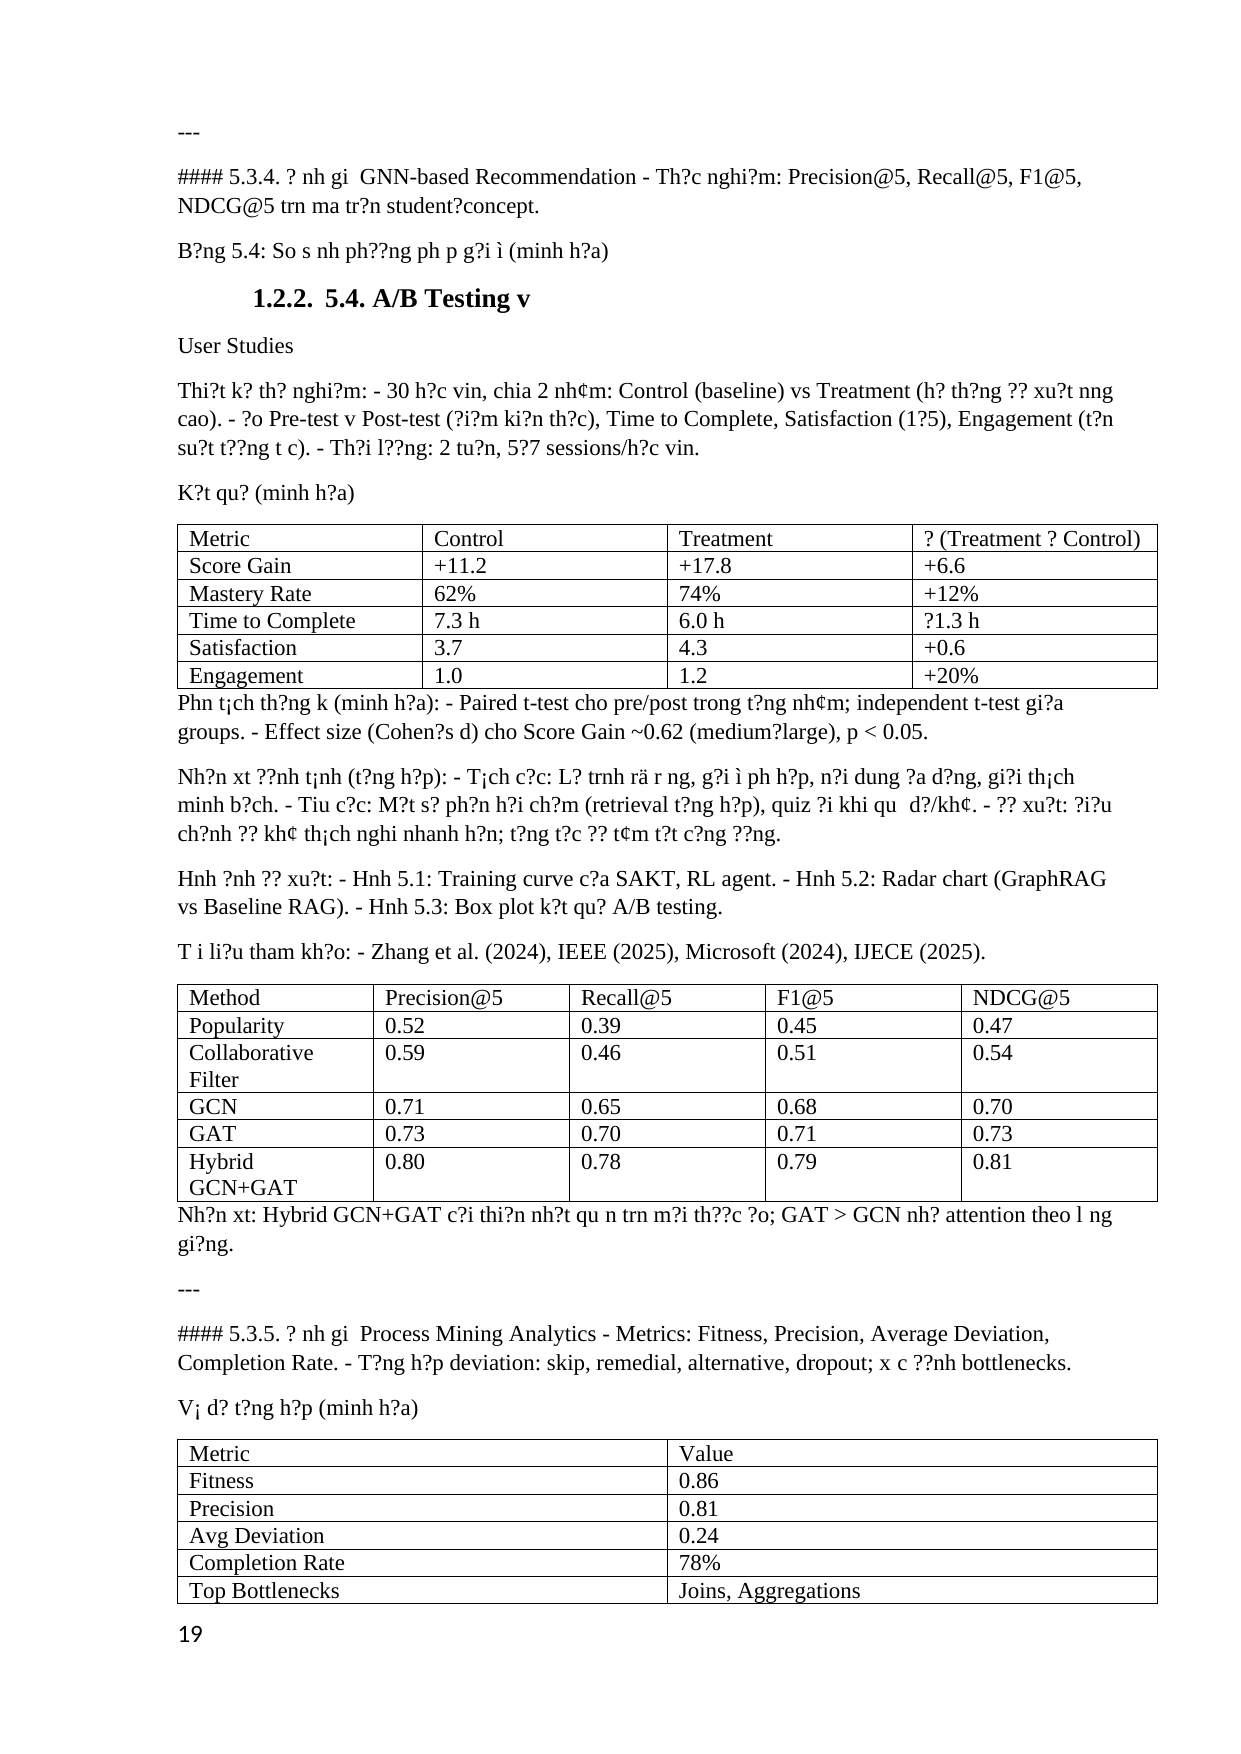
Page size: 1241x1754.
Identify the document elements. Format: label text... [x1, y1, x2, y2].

text V¡ d? t?ng h?p (minh h?a) [177, 1394, 1122, 1420]
text #### 5.3.5. ? nh gi Process Mining Analytics - Metrics: Fitness, Precision, Average Deviation, Completion Rate. - T?ng h?p deviation: skip, remedial, alternative, dropout; x c ??nh bottlenecks. [177, 1320, 1122, 1375]
table_header Treatment [668, 525, 912, 551]
table_cell GAT [178, 1120, 373, 1147]
table_cell Joins, Aggregations [668, 1577, 1157, 1603]
table_cell 0.59 [374, 1039, 569, 1092]
text --- [177, 1275, 1122, 1301]
table_cell Completion Rate [178, 1550, 667, 1576]
table_cell 3.7 [423, 635, 667, 661]
table_cell 62% [423, 580, 667, 606]
table_cell 0.81 [962, 1148, 1157, 1201]
table_cell Collaborative Filter [178, 1039, 373, 1092]
table_cell Score Gain [178, 552, 422, 579]
table_cell ?1.3 h [913, 607, 1157, 633]
table_cell +0.6 [913, 635, 1157, 661]
table_cell 0.24 [668, 1522, 1157, 1548]
table_cell 0.79 [766, 1148, 961, 1201]
text #### 5.3.4. ? nh gi GNN-based Recommendation - Th?c nghi?m: Precision@5, Recall@5, F1@5, NDCG@5 trn ma tr?n student?concept. [177, 163, 1122, 218]
table_cell 0.78 [570, 1148, 765, 1201]
table_header F1@5 [766, 985, 961, 1011]
text K?t qu? (minh h?a) [177, 479, 1122, 505]
table_cell 0.39 [570, 1012, 765, 1038]
text Nh?n xt: Hybrid GCN+GAT c?i thi?n nh?t qu n trn m?i th??c ?o; GAT > GCN nh? attention theo l ng gi?ng. [177, 1202, 1122, 1256]
table_cell 78% [668, 1550, 1157, 1576]
table_cell 0.47 [962, 1012, 1157, 1038]
table_header Value [668, 1440, 1157, 1466]
table_cell 0.73 [374, 1120, 569, 1147]
table_header Metric [178, 525, 422, 551]
text Nh?n xt ??nh t¡nh (t?ng h?p): - T¡ch c?c: L? trnh rä r ng, g?i ì ph h?p, n?i dung ?a d?ng, gi?i th¡ch minh b?ch. - Tiu c?c: M?t s? ph?n h?i ch?m (retrieval t?ng h?p), quiz ?i khi qu d?/kh¢. - ?? xu?t: ?i?u ch?nh ?? kh¢ th¡ch nghi nhanh h?n; t?ng t?c ?? t¢m t?t c?ng ??ng. [177, 763, 1122, 846]
table_cell Fitness [178, 1467, 667, 1494]
table_cell 0.81 [668, 1495, 1157, 1521]
table_cell 0.46 [570, 1039, 765, 1092]
table_cell 0.54 [962, 1039, 1157, 1092]
text B?ng 5.4: So s nh ph??ng ph p g?i ì (minh h?a) [177, 237, 1122, 263]
text Hnh ?nh ?? xu?t: - Hnh 5.1: Training curve c?a SAKT, RL agent. - Hnh 5.2: Radar chart (GraphRAG vs Baseline RAG). - Hnh 5.3: Box plot k?t qu? A/B testing. [177, 865, 1122, 919]
text User Studies [177, 332, 1122, 358]
text Thi?t k? th? nghi?m: - 30 h?c vin, chia 2 nh¢m: Control (baseline) vs Treatment (h? th?ng ?? xu?t nng cao). - ?o Pre-test v Post-test (?i?m ki?n th?c), Time to Complete, Satisfaction (1?5), Engagement (t?n su?t t??ng t c). - Th?i l??ng: 2 tu?n, 5?7 sessions/h?c vin. [177, 377, 1122, 460]
table_cell 0.70 [570, 1120, 765, 1147]
table_cell 0.70 [962, 1093, 1157, 1119]
table_cell 74% [668, 580, 912, 606]
table_header Recall@5 [570, 985, 765, 1011]
table_cell 4.3 [668, 635, 912, 661]
table_cell 0.65 [570, 1093, 765, 1119]
table_cell 0.52 [374, 1012, 569, 1038]
table_cell +6.6 [913, 552, 1157, 579]
table_cell 0.51 [766, 1039, 961, 1092]
table_cell Hybrid GCN+GAT [178, 1148, 373, 1201]
table_cell 0.73 [962, 1120, 1157, 1147]
table_cell 6.0 h [668, 607, 912, 633]
table_cell +17.8 [668, 552, 912, 579]
text --- [177, 118, 1122, 144]
table_cell Top Bottlenecks [178, 1577, 667, 1603]
table_header NDCG@5 [962, 985, 1157, 1011]
table_cell 1.2 [668, 662, 912, 688]
table_cell 0.71 [374, 1093, 569, 1119]
table_header Control [423, 525, 667, 551]
table_cell 0.68 [766, 1093, 961, 1119]
table_cell 0.86 [668, 1467, 1157, 1494]
table_cell Mastery Rate [178, 580, 422, 606]
table_cell Satisfaction [178, 635, 422, 661]
table_cell GCN [178, 1093, 373, 1119]
table_header Precision@5 [374, 985, 569, 1011]
subtitle 5.4. A/B Testing v [252, 282, 1122, 313]
table_cell 0.71 [766, 1120, 961, 1147]
table_header Metric [178, 1440, 667, 1466]
table_header Method [178, 985, 373, 1011]
table_cell Avg Deviation [178, 1522, 667, 1548]
table_cell +20% [913, 662, 1157, 688]
table_cell +11.2 [423, 552, 667, 579]
table_cell +12% [913, 580, 1157, 606]
table_cell Precision [178, 1495, 667, 1521]
table_cell Time to Complete [178, 607, 422, 633]
table_cell 0.45 [766, 1012, 961, 1038]
text Phn t¡ch th?ng k (minh h?a): - Paired t-test cho pre/post trong t?ng nh¢m; independent t-test gi?a groups. - Effect size (Cohen?s d) cho Score Gain ~0.62 (medium?large), p < 0.05. [177, 689, 1122, 744]
table_cell 1.0 [423, 662, 667, 688]
text T i li?u tham kh?o: - Zhang et al. (2024), IEEE (2025), Microsoft (2024), IJECE (2025). [177, 938, 1122, 965]
table_header ? (Treatment ? Control) [913, 525, 1157, 551]
table_cell 0.80 [374, 1148, 569, 1201]
table_cell 7.3 h [423, 607, 667, 633]
table_cell Popularity [178, 1012, 373, 1038]
table_cell Engagement [178, 662, 422, 688]
